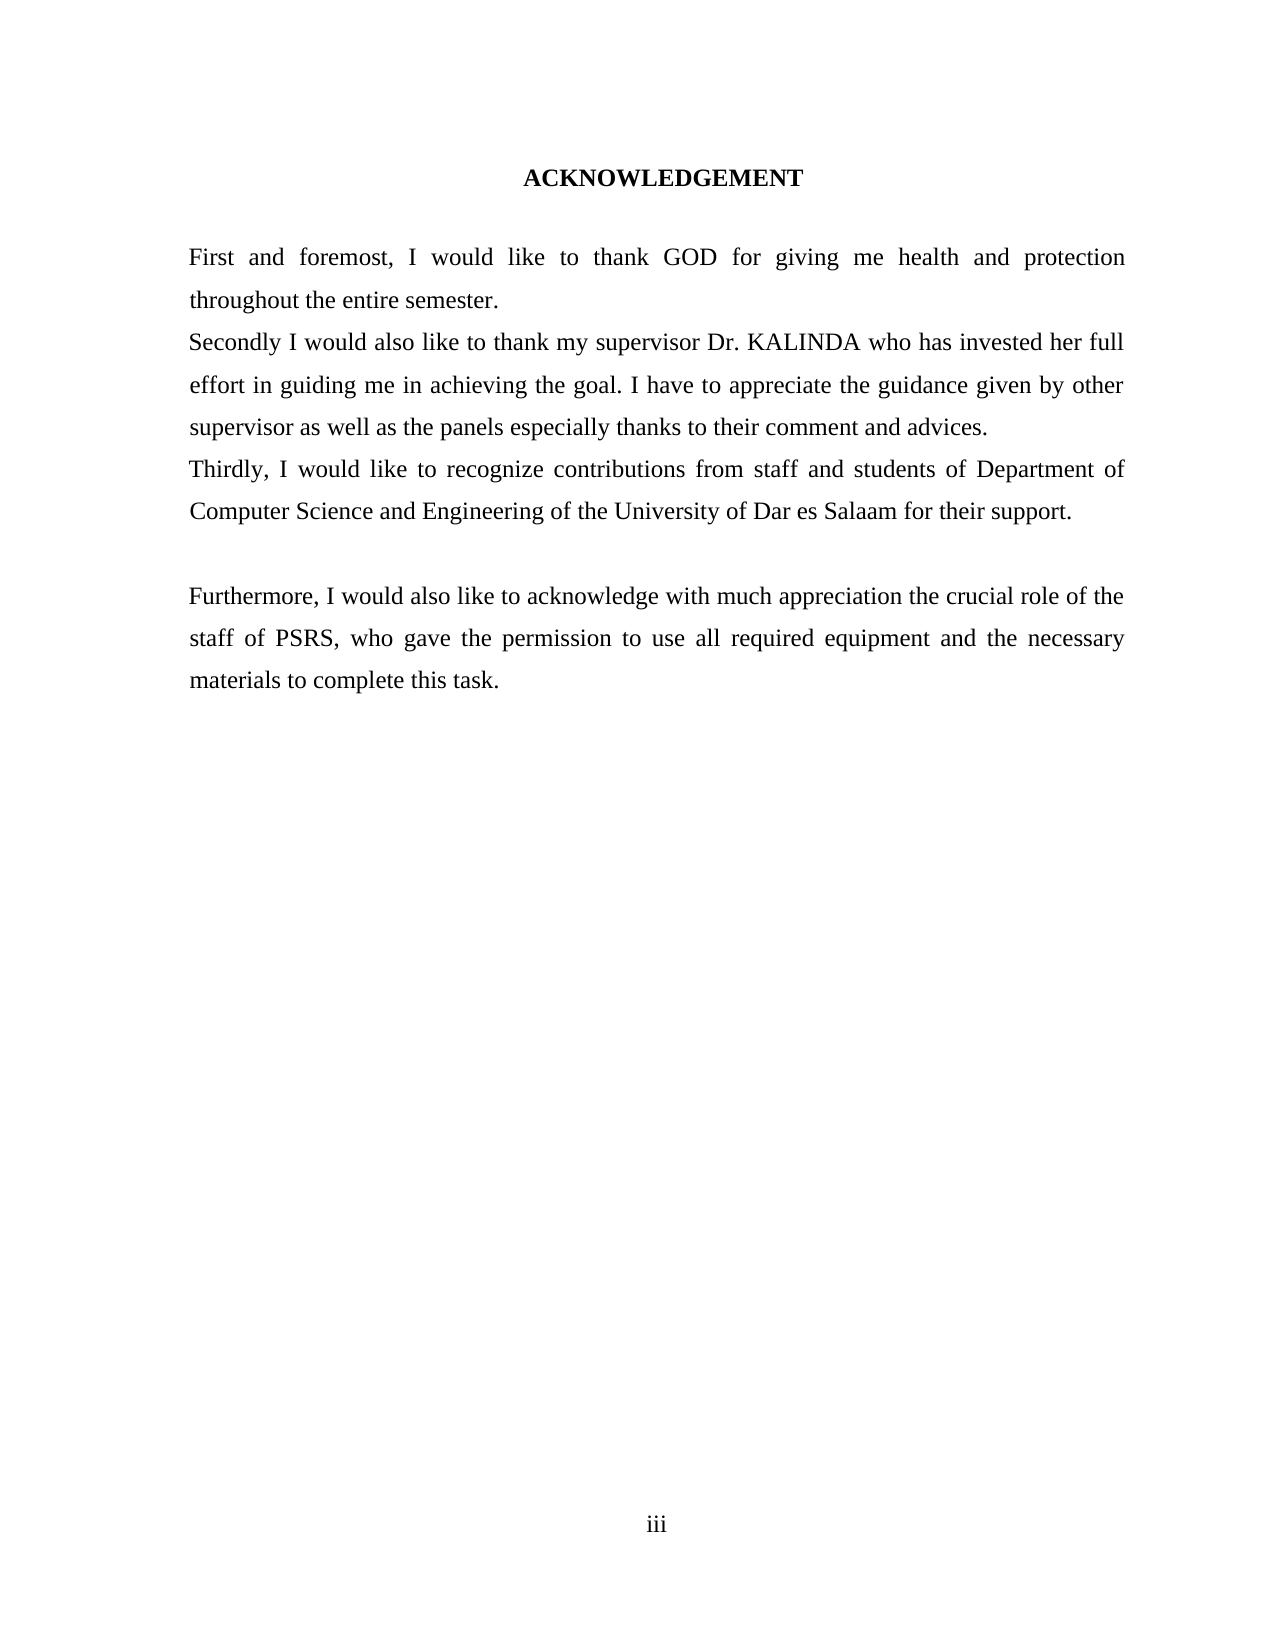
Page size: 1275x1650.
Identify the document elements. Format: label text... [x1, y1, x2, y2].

text First and foremost, I would like to thank GOD for giving me health and protection throughout the entire semester. [188, 242, 1126, 314]
subtitle ACKNOWLEDGEMENT [200, 163, 1126, 192]
text Thirdly, I would like to recognize contributions from staff and students of Department of Computer Science and Engineering of the University of Dar es Salaam for their support. [188, 454, 1126, 525]
text Furthermore, I would also like to acknowledge with much appreciation the crucial role of the staff of PSRS, who gave the permission to use all required equipment and the necessary materials to complete this task. [188, 581, 1126, 694]
text Secondly I would also like to thank my supervisor Dr. KALINDA who has invested her full effort in guiding me in achieving the goal. I have to appreciate the guidance given by other supervisor as well as the panels especially thanks to their comment and advices. [188, 327, 1126, 441]
